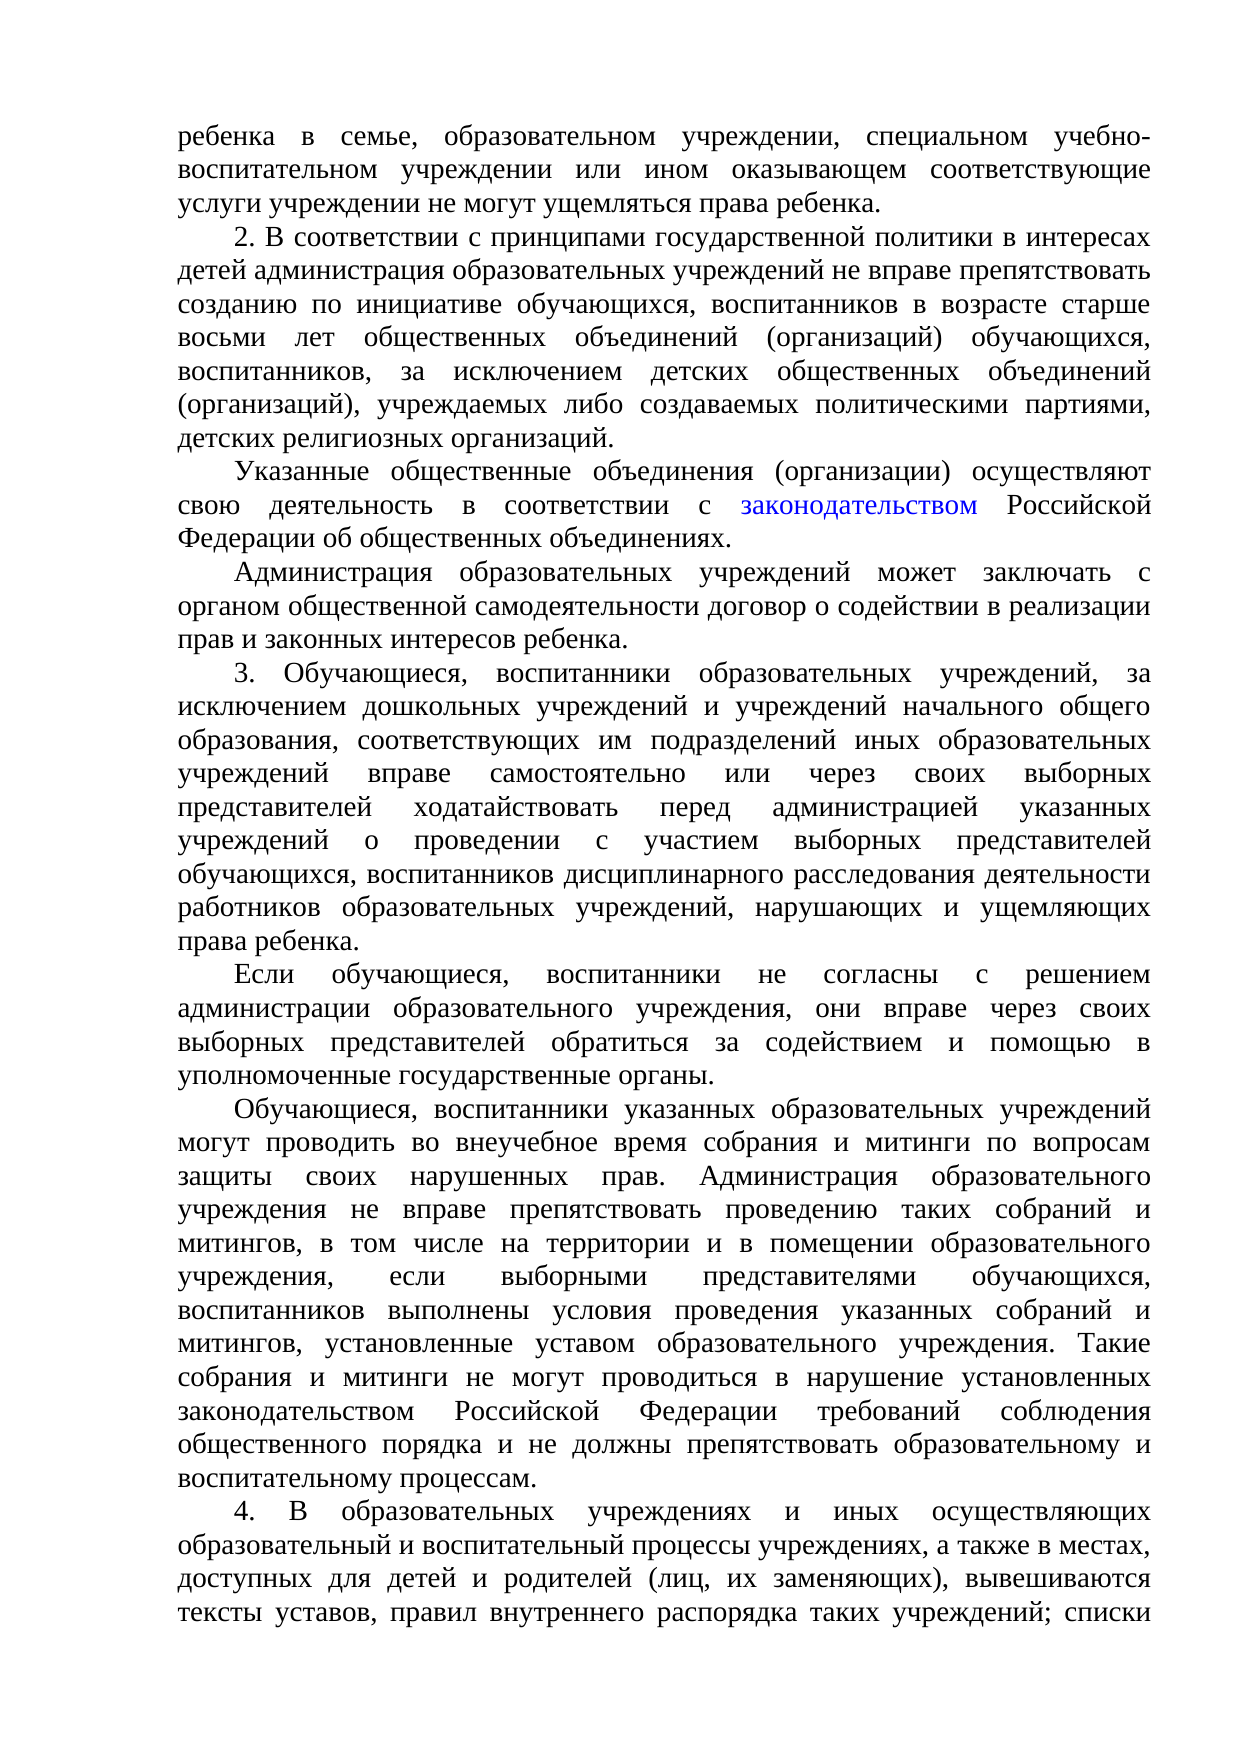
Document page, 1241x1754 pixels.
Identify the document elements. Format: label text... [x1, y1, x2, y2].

text Обучающиеся, воспитанники указанных образовательных учреждений могут проводить во внеучебное время собрания и митинги по вопросам защиты своих нарушенных прав. Администрация образовательного учреждения не вправе препятствовать проведению таких собраний и митингов, в том числе на территории и в помещении образовательного учреждения, если выборными представителями обучающихся, воспитанников выполнены условия проведения указанных собраний и митингов, установленные уставом образовательного учреждения. Такие собрания и митинги не могут проводиться в нарушение установленных законодательством Российской Федерации требований соблюдения общественного порядка и не должны препятствовать образовательному и воспитательному процессам. [177, 1091, 1152, 1493]
text 3. Обучающиеся, воспитанники образовательных учреждений, за исключением дошкольных учреждений и учреждений начального общего образования, соответствующих им подразделений иных образовательных учреждений вправе самостоятельно или через своих выборных представителей ходатайствовать перед администрацией указанных учреждений о проведении с участием выборных представителей обучающихся, воспитанников дисциплинарного расследования деятельности работников образовательных учреждений, нарушающих и ущемляющих права ребенка. [177, 655, 1152, 957]
text 2. В соответствии с принципами государственной политики в интересах детей администрация образовательных учреждений не вправе препятствовать созданию по инициативе обучающихся, воспитанников в возрасте старше восьми лет общественных объединений (организаций) обучающихся, воспитанников, за исключением детских общественных объединений (организаций), учреждаемых либо создаваемых политическими партиями, детских религиозных организаций. [177, 219, 1152, 453]
text Если обучающиеся, воспитанники не согласны с решением администрации образовательного учреждения, они вправе через своих выборных представителей обратиться за содействием и помощью в уполномоченные государственные органы. [177, 957, 1152, 1091]
text Указанные общественные объединения (организации) осуществляют свою деятельность в соответствии с законодательством Российской Федерации об общественных объединениях. [177, 453, 1152, 554]
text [177, 1493, 1152, 1627]
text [177, 118, 1152, 219]
text Администрация образовательных учреждений может заключать с органом общественной самодеятельности договор о содействии в реализации прав и законных интересов ребенка. [177, 554, 1152, 655]
